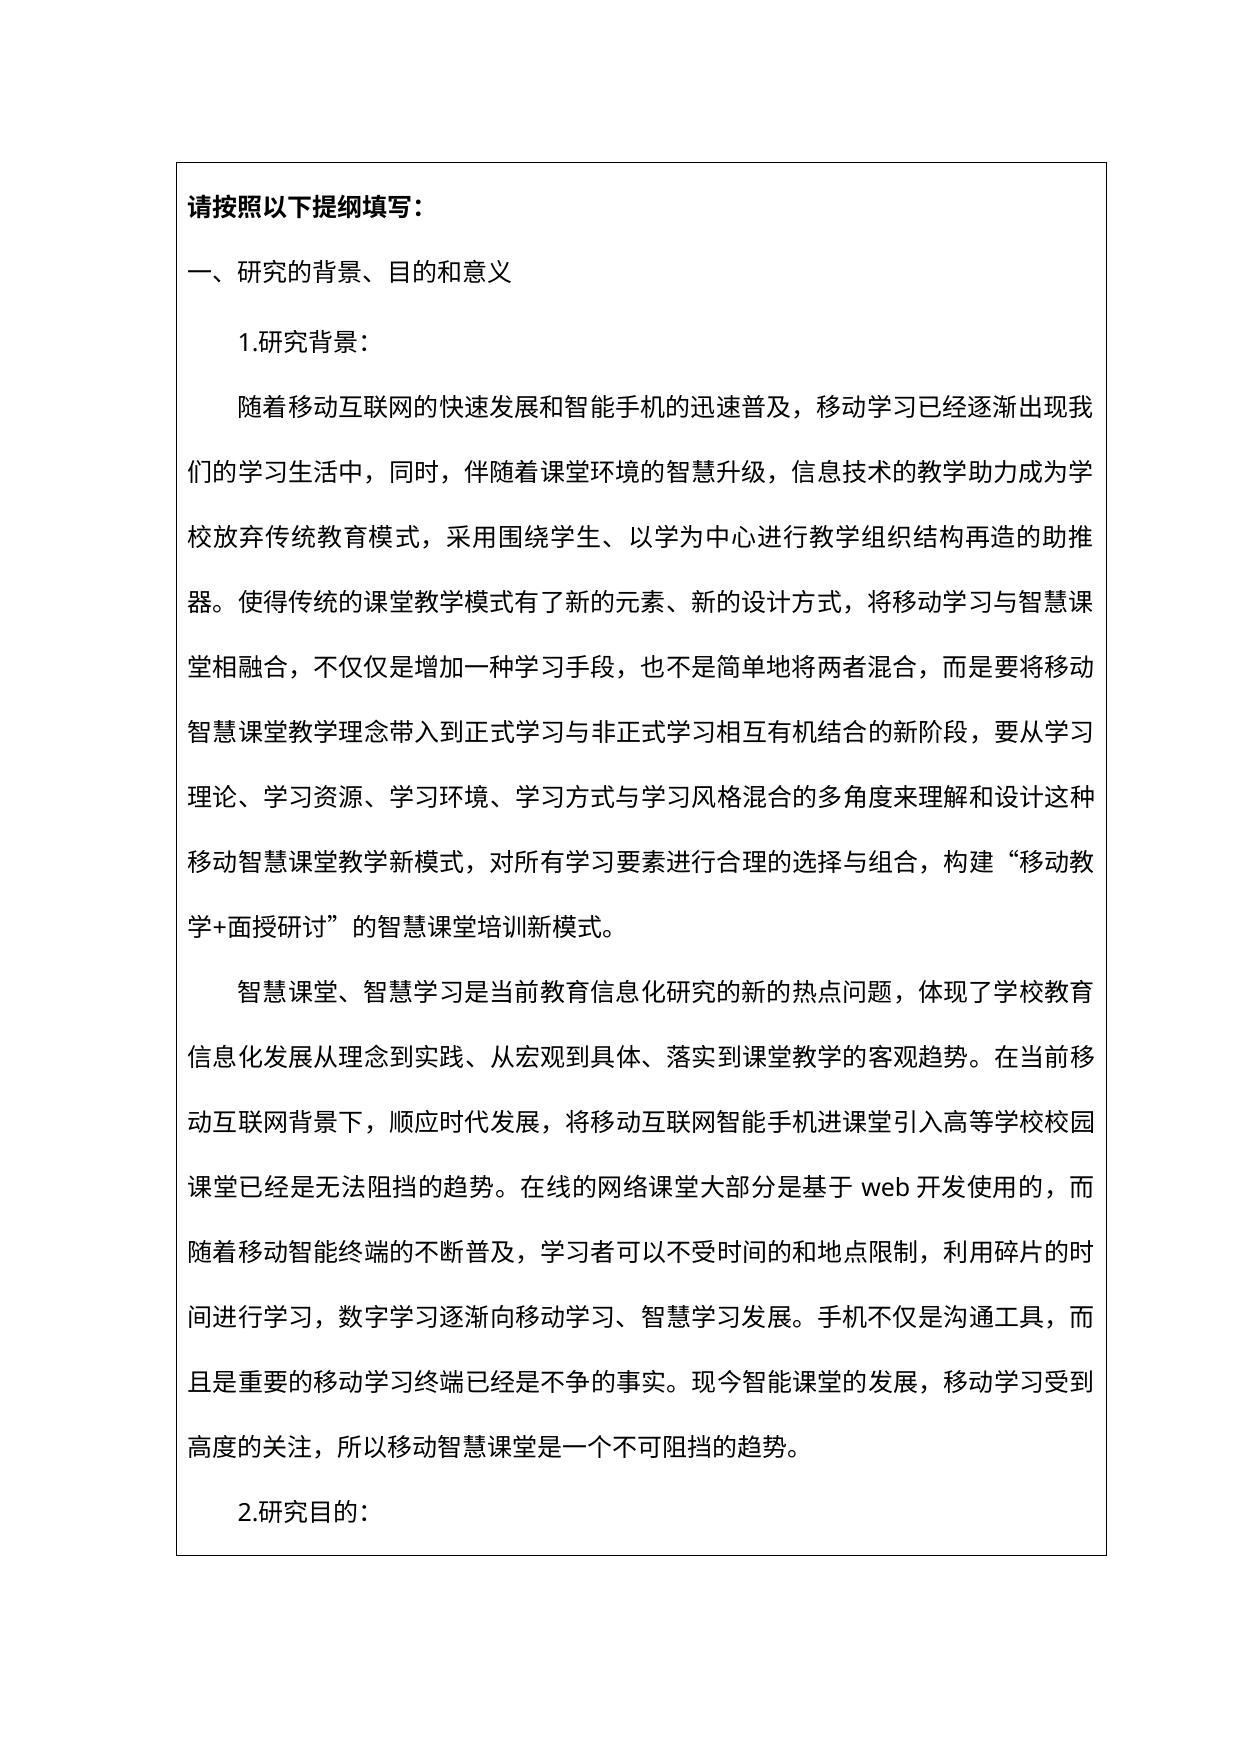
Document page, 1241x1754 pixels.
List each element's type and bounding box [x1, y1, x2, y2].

table_header [177, 163, 1106, 1555]
